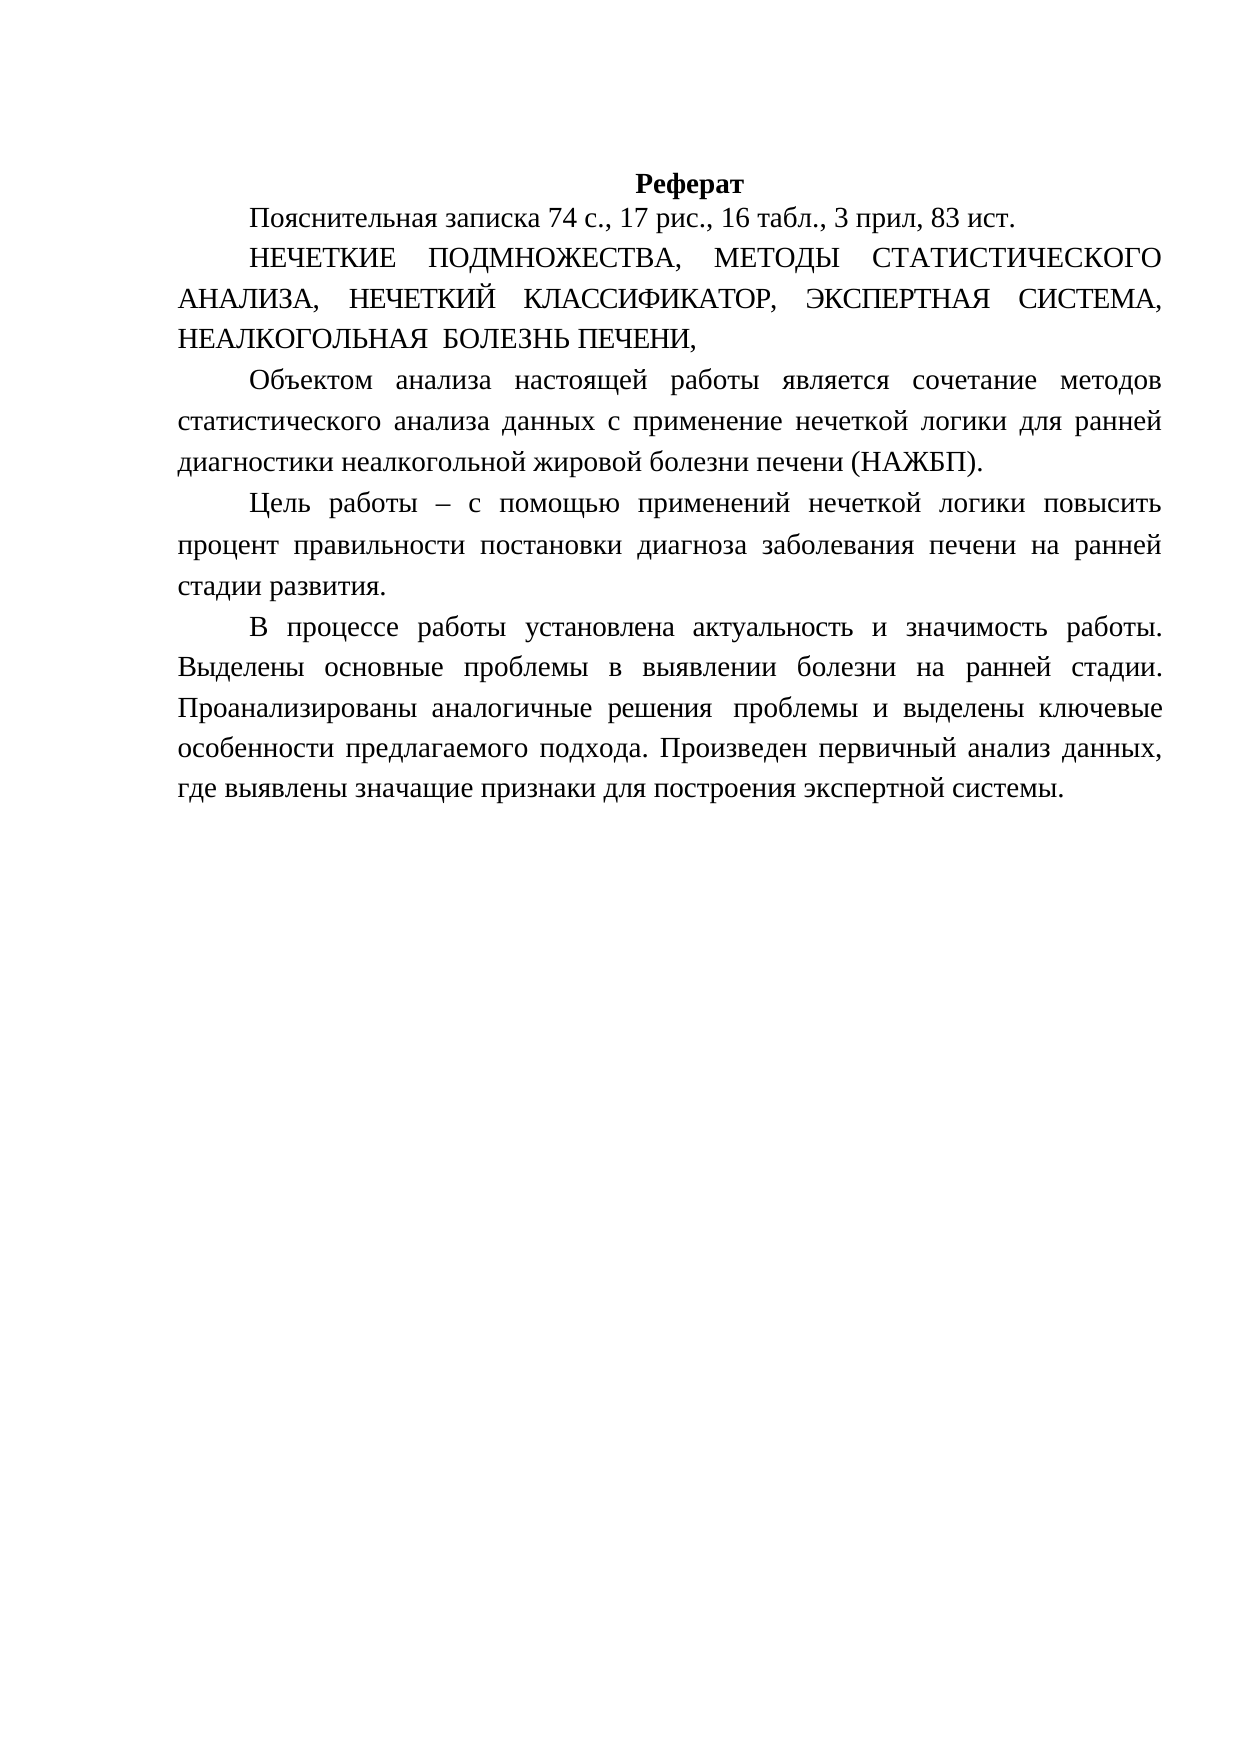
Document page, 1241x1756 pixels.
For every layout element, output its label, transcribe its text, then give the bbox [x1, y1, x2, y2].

text Объектом анализа настоящей работы является сочетание методов статистического анализа данных с применение нечеткой логики для ранней диагностики неалкогольной жировой болезни печени (НАЖБП). [177, 362, 1163, 478]
text НЕЧЕТКИЕ ПОДМНОЖЕСТВА, МЕТОДЫ СТАТИСТИЧЕСКОГО АНАЛИЗА, НЕЧЕТКИЙ КЛАССИФИКАТОР, ЭКСПЕРТНАЯ СИСТЕМА, НЕАЛКОГОЛЬНАЯ БОЛЕЗНЬ ПЕЧЕНИ, [177, 240, 1162, 355]
text В процессе работы установлена актуальность и значимость работы. Выделены основные проблемы в выявлении болезни на ранней стадии. Проанализированы аналогичные решения проблемы и выделены ключевые особенности предлагаемого подхода. Произведен первичный анализ данных, где выявлены значащие признаки для построения экспертной системы. [177, 609, 1163, 804]
text Пояснительная записка 74 с., 17 рис., 16 табл., 3 прил, 83 ист. [177, 200, 1181, 233]
text Цель работы – с помощью применений нечеткой логики повысить процент правильности постановки диагноза заболевания печени на ранней стадии развития. [177, 486, 1163, 602]
text Реферат [635, 166, 1181, 200]
